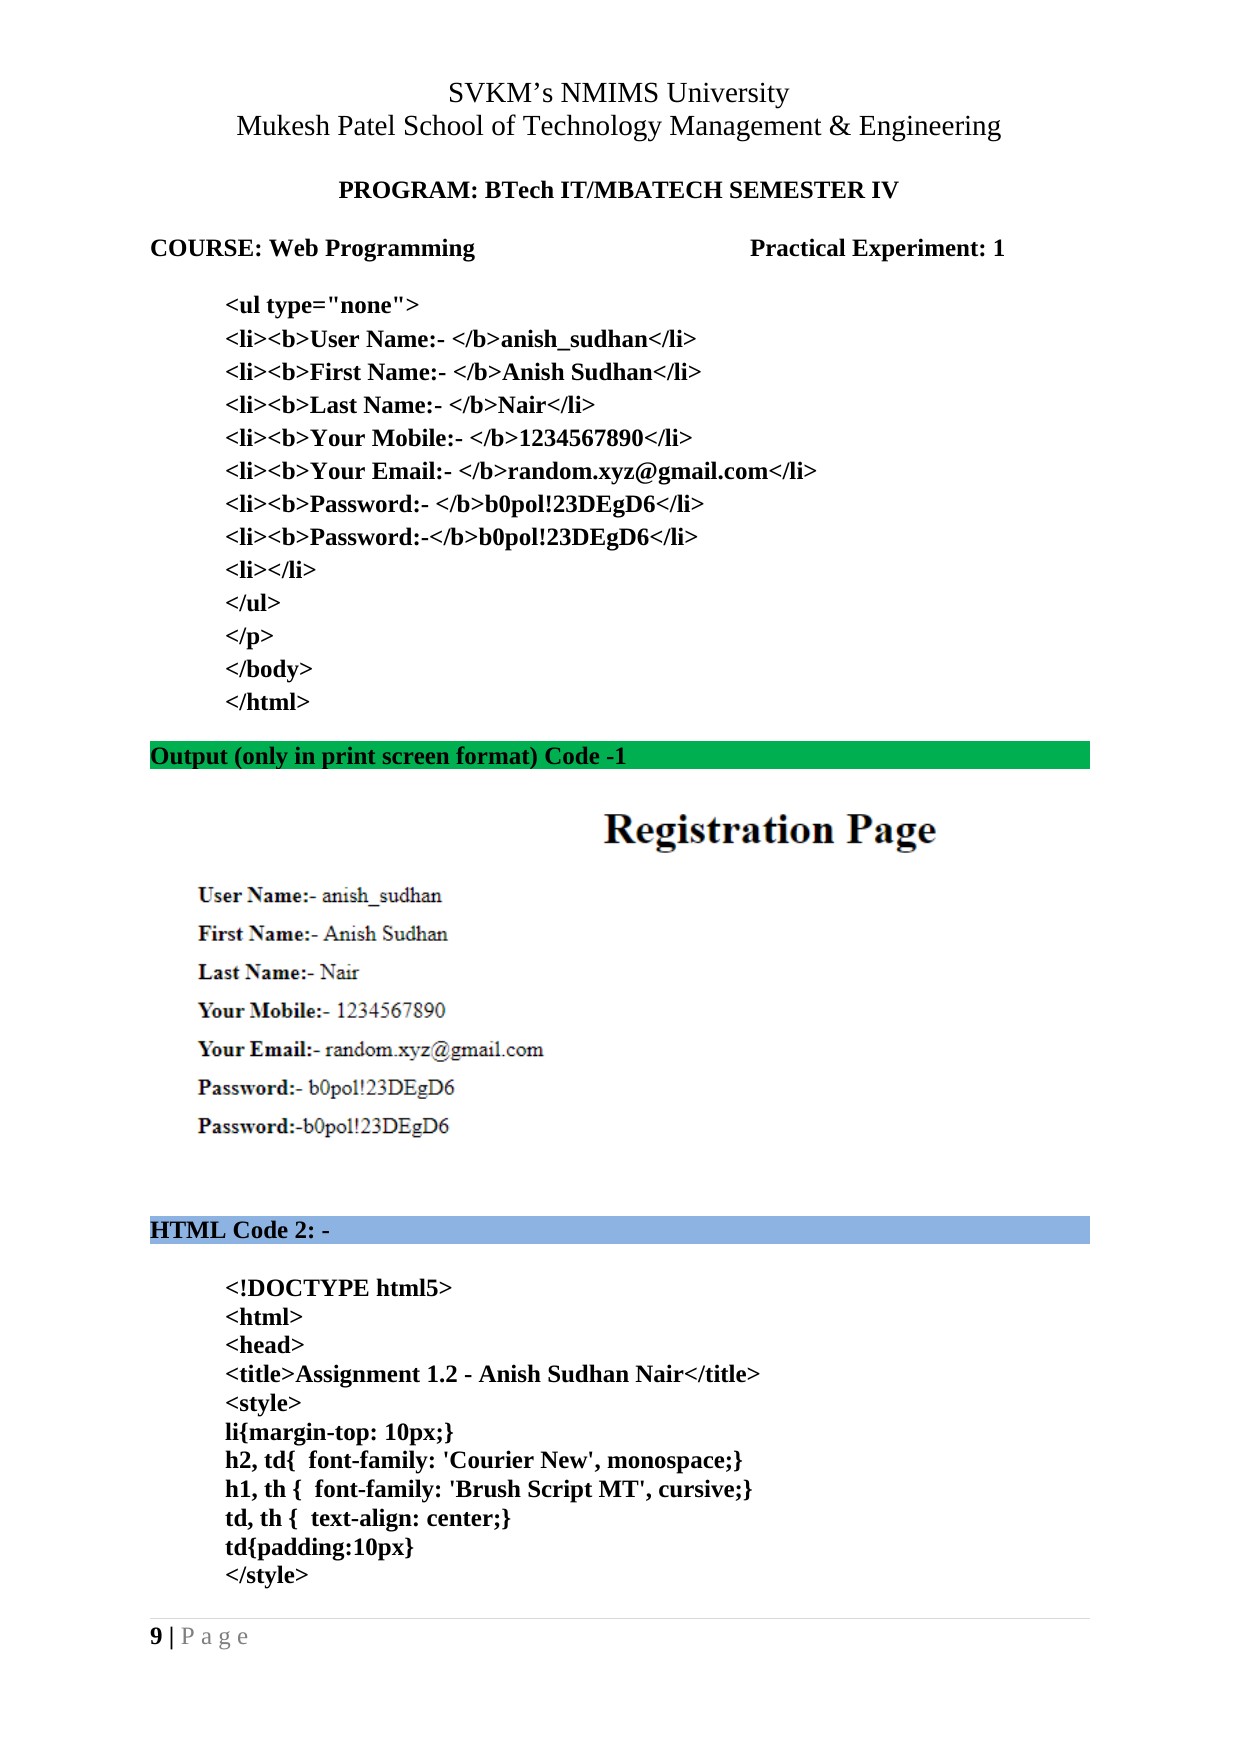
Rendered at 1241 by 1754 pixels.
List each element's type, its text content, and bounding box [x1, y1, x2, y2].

list <title>Assignment 1.2 - Anish Sudhan Nair</title> [197, 1359, 1090, 1388]
list <!DOCTYPE html5> [197, 1273, 1090, 1302]
list <li><b>Password:-</b>b0pol!23DEgD6</li> [225, 522, 1090, 551]
list <li><b>Password:- </b>b0pol!23DEgD6</li> [225, 489, 1090, 517]
list h2, td{ font-family: 'Courier New', monospace;} [197, 1446, 1090, 1474]
list h1, th { font-family: 'Brush Script MT', cursive;} [197, 1474, 1090, 1503]
list <li><b>Last Name:- </b>Nair</li> [225, 390, 1090, 418]
list </html> [225, 687, 1090, 716]
list </p> [225, 621, 1090, 649]
list </body> [225, 654, 1090, 683]
list <style> [197, 1388, 1090, 1417]
list <ul type="none"> [225, 291, 1090, 319]
text HTML Code 2: - [150, 1216, 1090, 1244]
list </style> [197, 1561, 1090, 1589]
list <li><b>Your Email:- </b>random.xyz@gmail.com</li> [225, 456, 1090, 484]
list <li></li> [225, 555, 1090, 583]
list <li><b>User Name:- </b>anish_sudhan</li> [225, 324, 1090, 352]
list <li><b>Your Mobile:- </b>1234567890</li> [225, 423, 1090, 451]
list </ul> [225, 588, 1090, 617]
list <li><b>First Name:- </b>Anish Sudhan</li> [225, 357, 1090, 385]
text Output (only in print screen format) Code -1 [150, 741, 1090, 769]
picture [150, 769, 1091, 1187]
list li{margin-top: 10px;} [197, 1417, 1090, 1446]
list <head> [197, 1331, 1090, 1359]
list <html> [197, 1302, 1090, 1331]
list td{padding:10px} [197, 1532, 1090, 1561]
list td, th { text-align: center;} [197, 1503, 1090, 1532]
